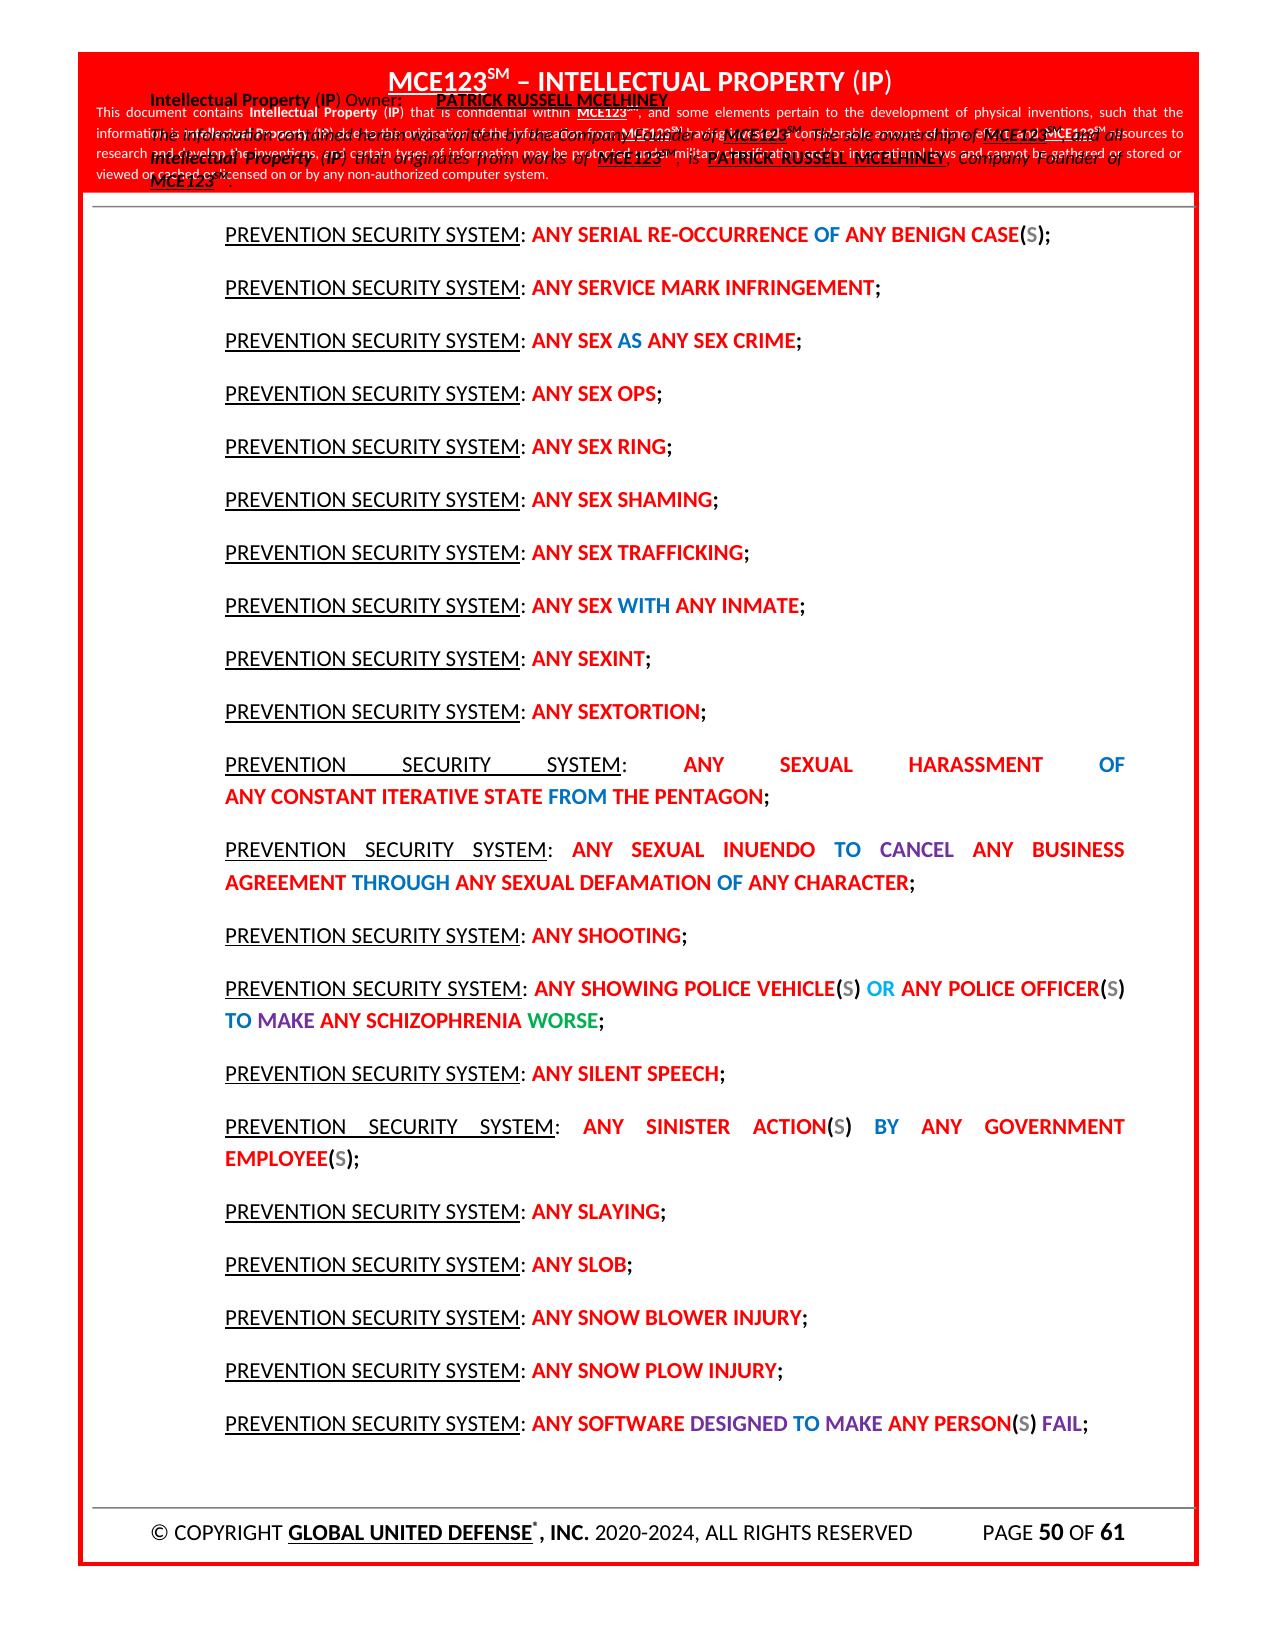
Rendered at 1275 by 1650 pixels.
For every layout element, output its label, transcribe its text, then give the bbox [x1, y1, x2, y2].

text PREVENTION SECURITY SYSTEM: ANY SEX OPS; [225, 379, 1125, 407]
text PREVENTION SECURITY SYSTEM: ANY SLOB; [225, 1250, 1125, 1278]
text PREVENTION SECURITY SYSTEM: ANY SHOWING POLICE VEHICLE(S) OR ANY POLICE OFFICER(S) TO MAKE ANY SCHIZOPHRENIA WORSE; [225, 974, 1125, 1034]
text PREVENTION SECURITY SYSTEM: ANY SNOW PLOW INJURY; [225, 1356, 1125, 1384]
text PREVENTION SECURITY SYSTEM: ANY SILENT SPEECH; [225, 1059, 1125, 1087]
text PREVENTION SECURITY SYSTEM: ANY SOFTWARE DESIGNED TO MAKE ANY PERSON(S) FAIL; [225, 1409, 1125, 1437]
text PREVENTION SECURITY SYSTEM: ANY SNOW BLOWER INJURY; [225, 1303, 1125, 1331]
text PREVENTION SECURITY SYSTEM: ANY SEX TRAFFICKING; [225, 538, 1125, 566]
text PREVENTION SECURITY SYSTEM: ANY SINISTER ACTION(S) BY ANY GOVERNMENT EMPLOYEE(S); [225, 1112, 1125, 1172]
text PREVENTION SECURITY SYSTEM: ANY SEX WITH ANY INMATE; [225, 591, 1125, 619]
text PREVENTION SECURITY SYSTEM: ANY SEX SHAMING; [225, 485, 1125, 513]
text PREVENTION SECURITY SYSTEM: ANY SLAYING; [225, 1197, 1125, 1225]
text PREVENTION SECURITY SYSTEM: ANY SEXTORTION; [225, 697, 1125, 725]
text PREVENTION SECURITY SYSTEM: ANY SERIAL RE-OCCURRENCE OF ANY BENIGN CASE(S); [225, 220, 1125, 248]
text PREVENTION SECURITY SYSTEM: ANY SEXINT; [225, 644, 1125, 672]
text PREVENTION SECURITY SYSTEM: ANY SEXUAL INUENDO TO CANCEL ANY BUSINESS AGREEMENT THROUGH ANY SEXUAL DEFAMATION OF ANY CHARACTER; [225, 836, 1125, 896]
text PREVENTION SECURITY SYSTEM: ANY SEX AS ANY SEX CRIME; [225, 326, 1125, 354]
text PREVENTION SECURITY SYSTEM: ANY SERVICE MARK INFRINGEMENT; [225, 273, 1125, 301]
text PREVENTION SECURITY SYSTEM: ANY SEXUAL HARASSMENT OF ANY CONSTANT ITERATIVE STATE FROM THE PENTAGON; [225, 750, 1125, 811]
text PREVENTION SECURITY SYSTEM: ANY SEX RING; [225, 432, 1125, 460]
text PREVENTION SECURITY SYSTEM: ANY SHOOTING; [225, 921, 1125, 949]
